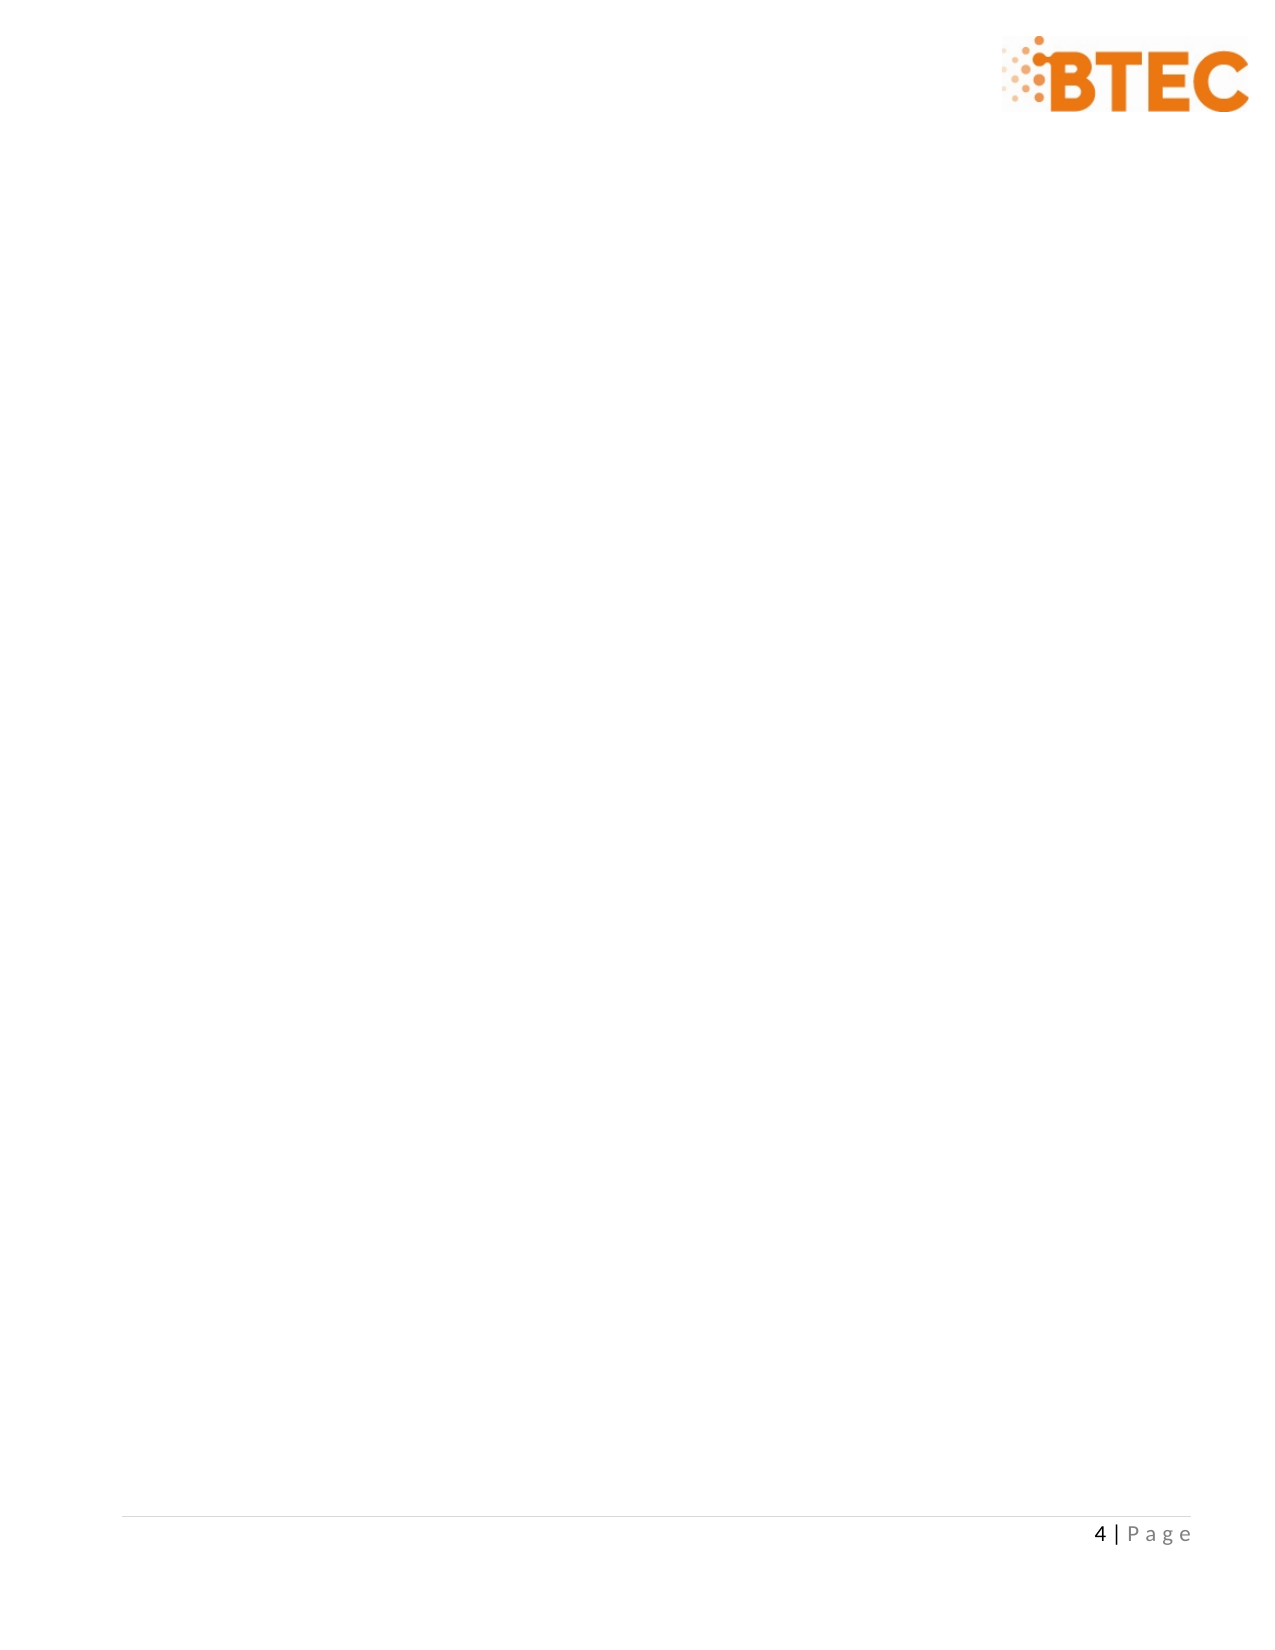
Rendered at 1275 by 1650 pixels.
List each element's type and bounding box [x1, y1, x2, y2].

picture [1001, 36, 1249, 112]
